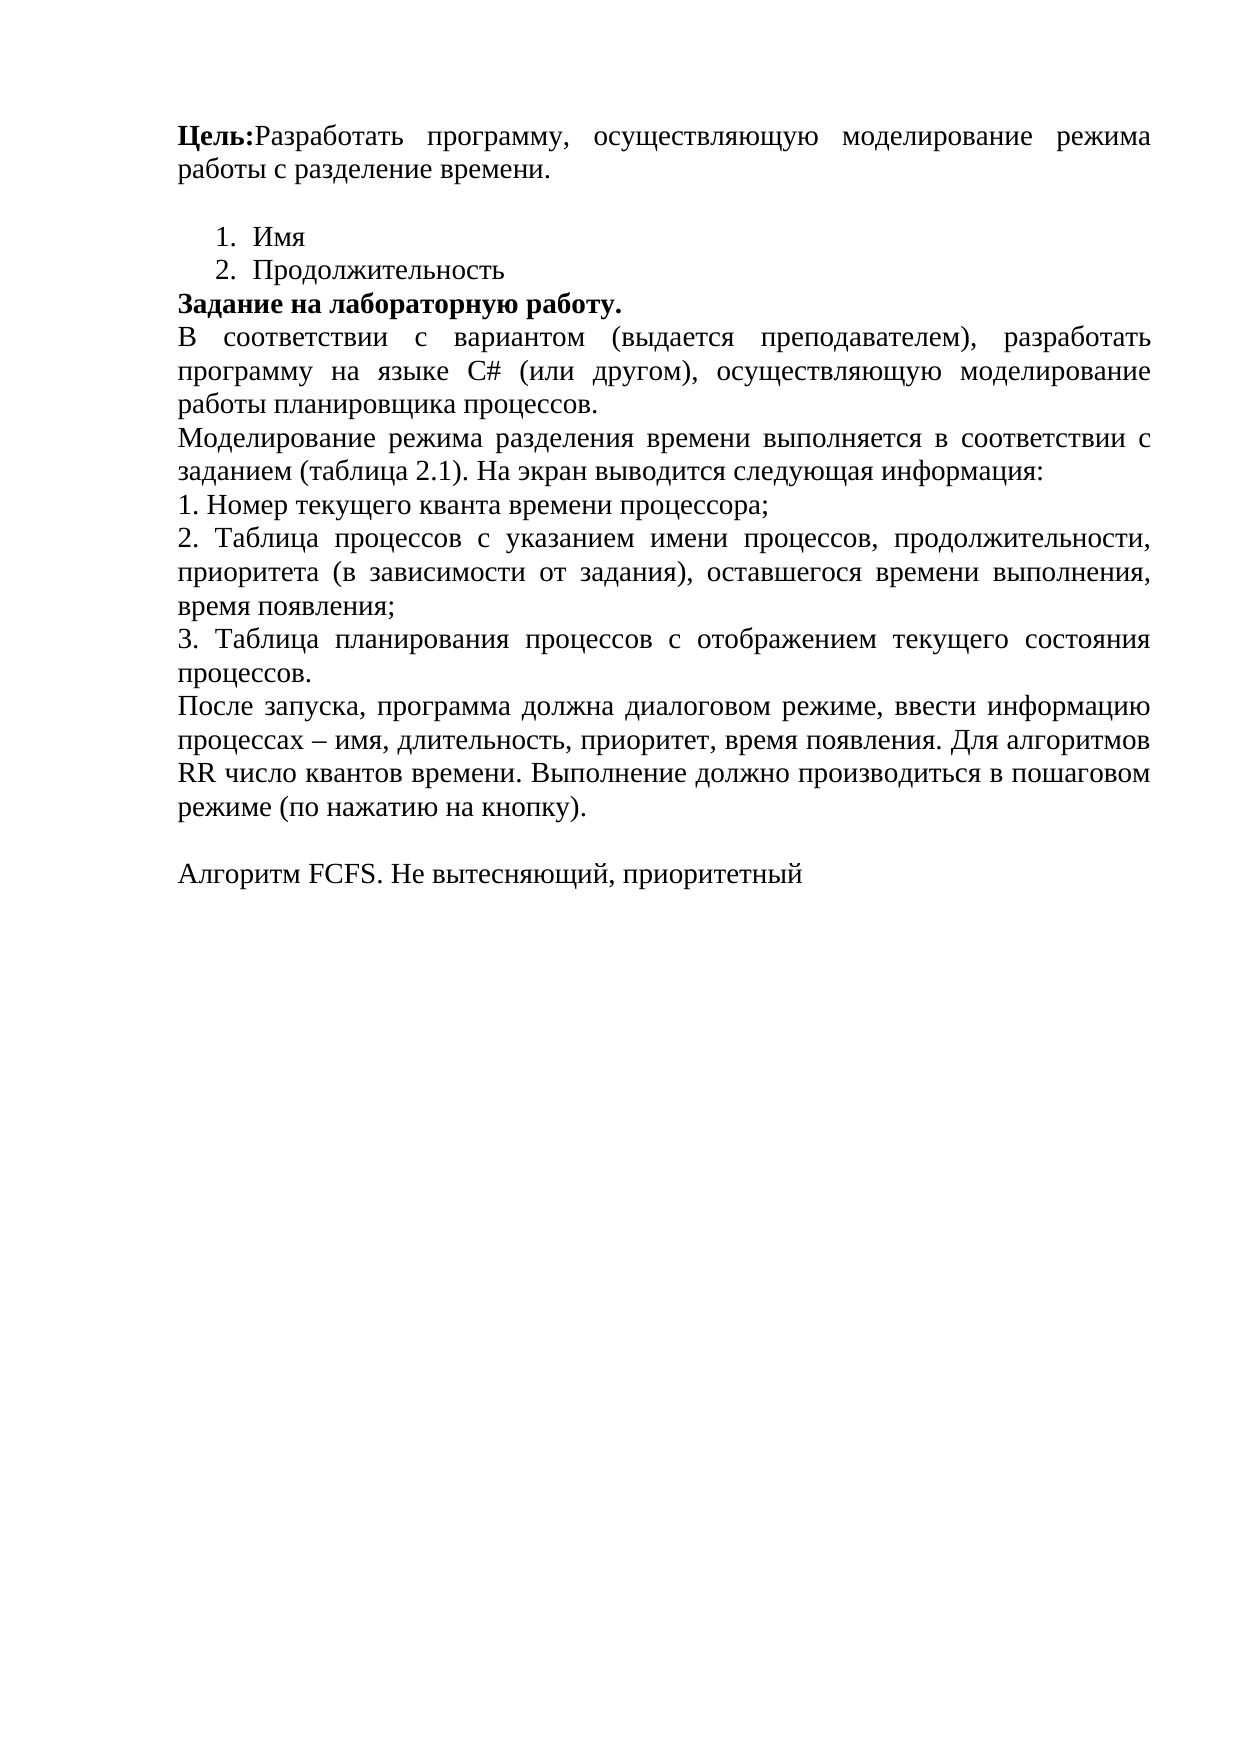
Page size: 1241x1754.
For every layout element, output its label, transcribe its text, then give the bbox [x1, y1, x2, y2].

text Алгоритм FCFS. Не вытесняющий, приоритетный [177, 856, 1152, 889]
list Продолжительность [215, 252, 1152, 286]
text Моделирование режима разделения времени выполняется в соответствии с заданием (таблица 2.1). На экран выводится следующая информация: [177, 420, 1152, 487]
text Цель:Разработать программу, осуществляющую моделирование режима работы с разделение времени. [177, 118, 1152, 185]
text 1. Номер текущего кванта времени процессора; [177, 487, 1152, 521]
list Имя [215, 219, 1152, 252]
text 3. Таблица планирования процессов с отображением текущего состояния процессов. [177, 621, 1152, 688]
text Задание на лабораторную работу. [177, 286, 1152, 319]
text В соответствии с вариантом (выдается преподавателем), разработать программу на языке С# (или другом), осуществляющую моделирование работы планировщика процессов. [177, 319, 1152, 420]
text После запуска, программа должна диалоговом режиме, ввести информацию процессах – имя, длительность, приоритет, время появления. Для алгоритмов RR число квантов времени. Выполнение должно производиться в пошаговом режиме (по нажатию на кнопку). [177, 688, 1152, 822]
text 2. Таблица процессов с указанием имени процессов, продолжительности, приоритета (в зависимости от задания), оставшегося времени выполнения, время появления; [177, 521, 1152, 621]
